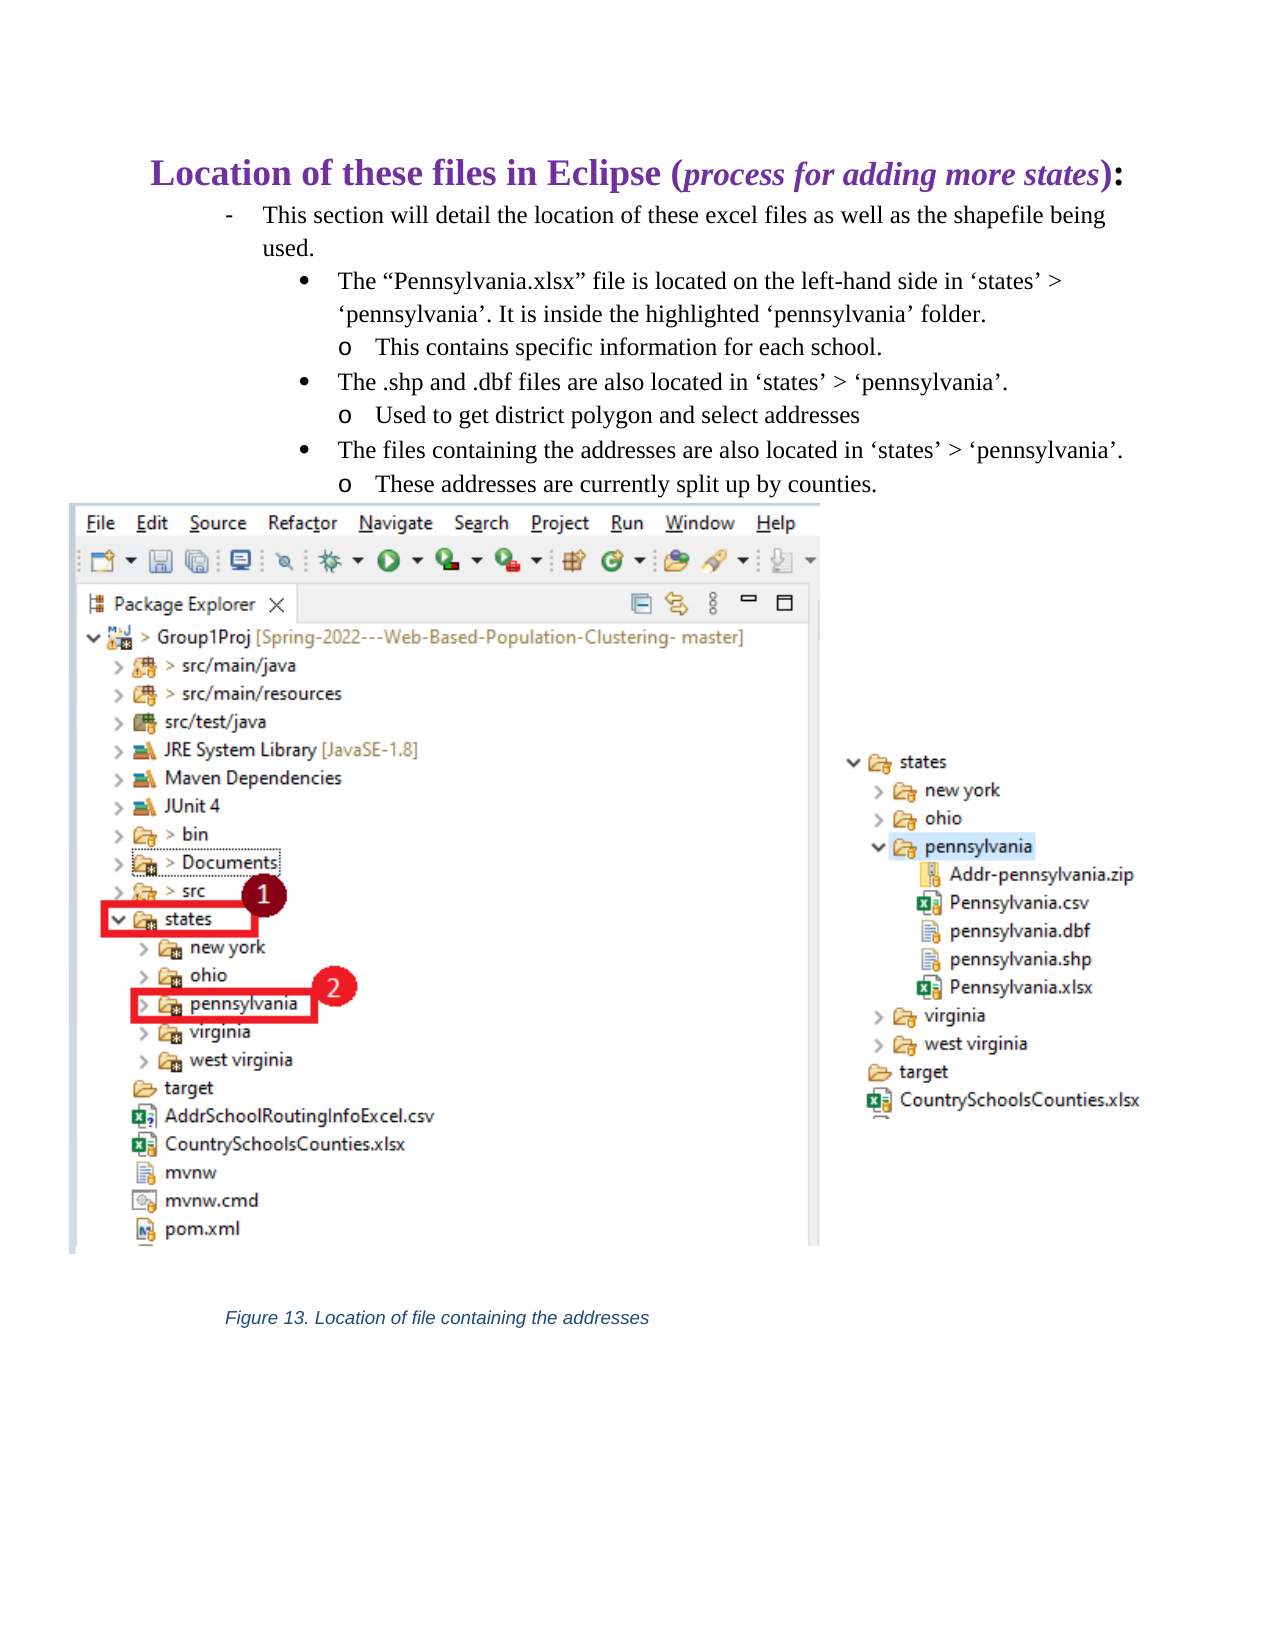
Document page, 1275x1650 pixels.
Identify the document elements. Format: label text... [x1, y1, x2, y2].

picture [68, 503, 821, 1254]
list This section will detail the location of these excel files as well as the shapefile being used. [225, 199, 1125, 261]
list Used to get district polygon and select addresses [337, 400, 1125, 431]
list This contains specific information for each school. [337, 332, 1125, 363]
text Figure 13. Location of file containing the addresses [150, 1307, 1125, 1328]
text Location of these files in Eclipse (process for adding more states): [150, 150, 1125, 193]
list The “Pennsylvania.xlsx” file is located on the left-hand side in ‘states’ > ‘pennsylvania’. It is inside the highlighted ‘pennsylvania’ folder. [300, 266, 1125, 327]
list The files containing the addresses are also located in ‘states’ > ‘pennsylvania’. [300, 436, 1125, 464]
picture [839, 748, 1186, 1119]
list The .shp and .dbf files are also located in ‘states’ > ‘pennsylvania’. [300, 367, 1125, 396]
list These addresses are currently split up by counties. [337, 469, 1125, 499]
